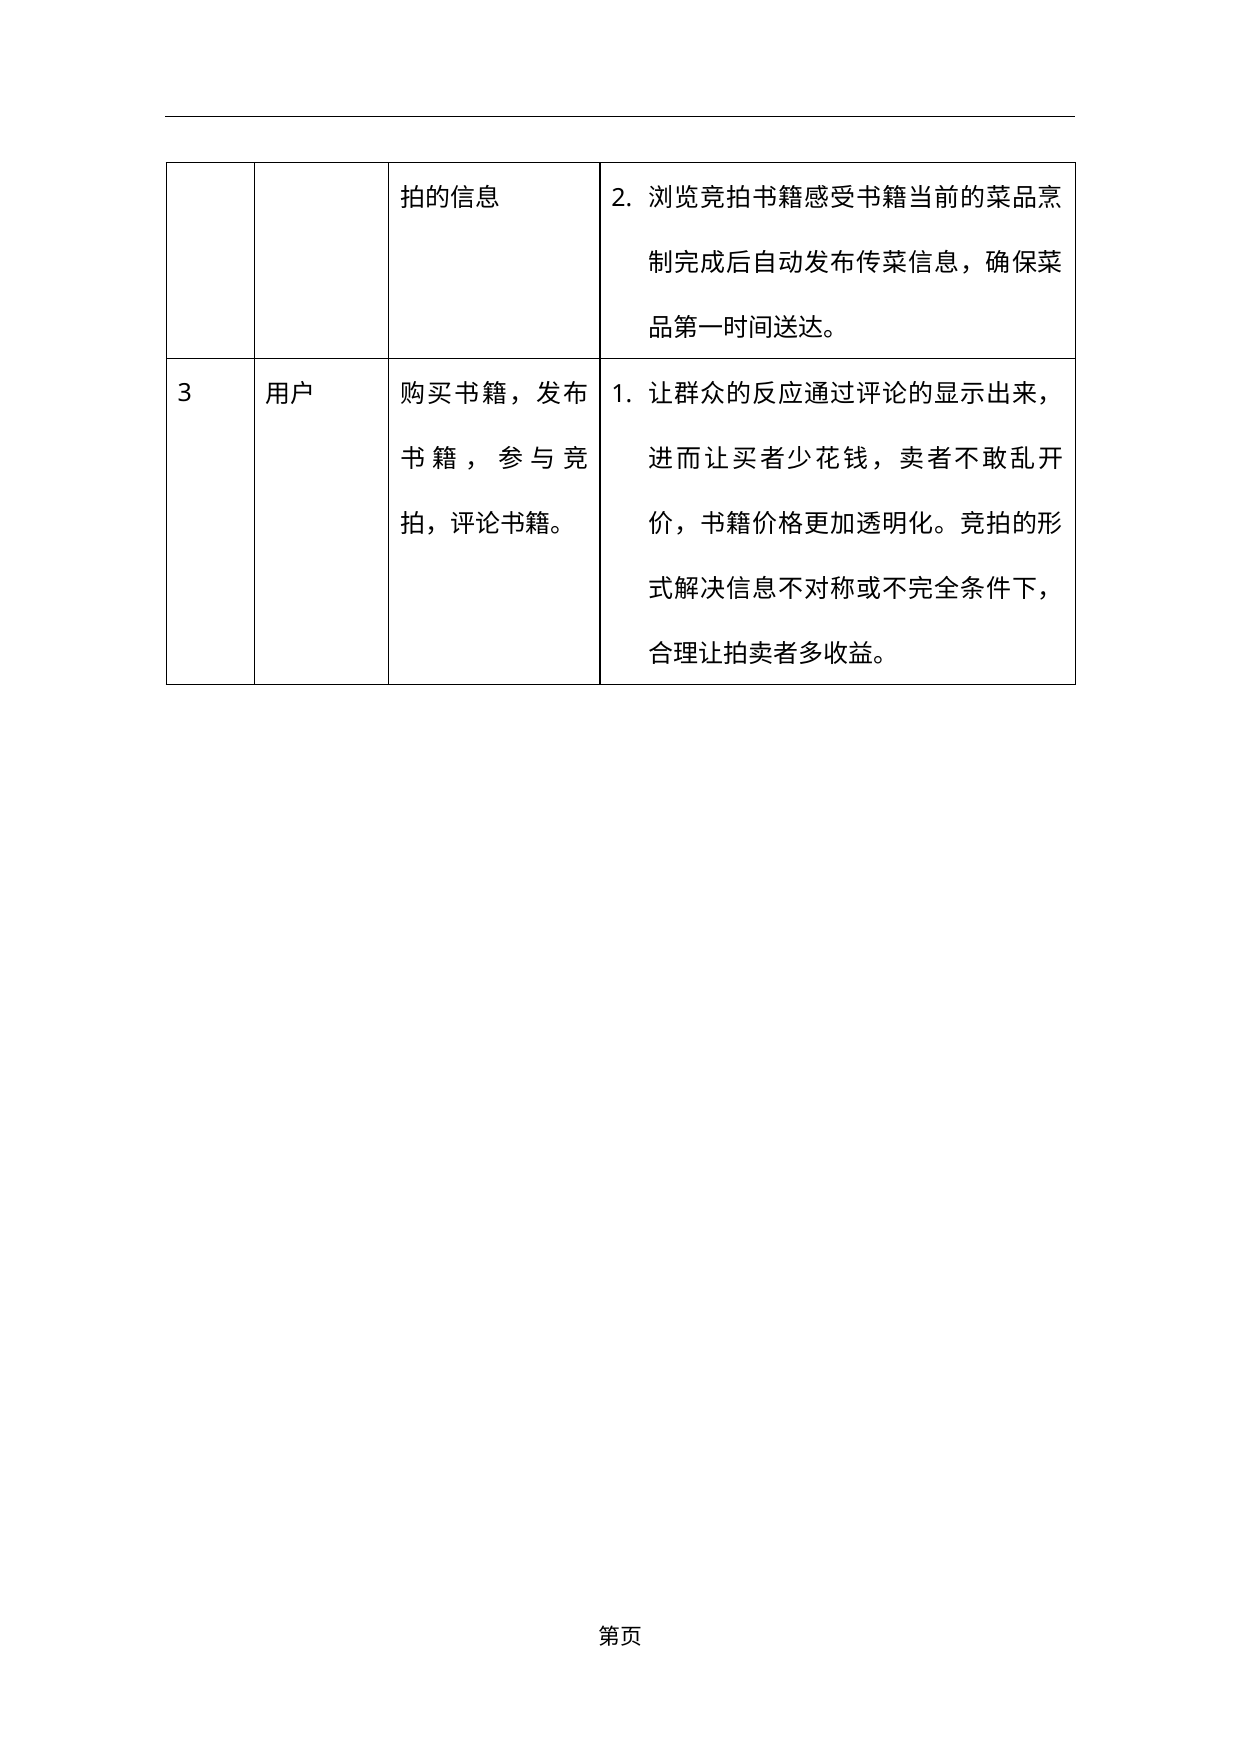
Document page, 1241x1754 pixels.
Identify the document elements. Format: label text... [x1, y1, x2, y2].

table_cell 3 [167, 359, 254, 684]
table_cell 游客 [255, 163, 388, 358]
table_cell 购买书籍，发布书籍，参与竞拍，评论书籍。 [389, 359, 599, 684]
table_cell 用户 [255, 359, 388, 684]
table_cell 2 [167, 163, 254, 358]
table_cell 浏览出售书籍信息和平台正在竞拍的信息 [389, 163, 599, 358]
table_cell 让群众的反应通过评论的显示出来，进而让买者少花钱，卖者不敢乱开价，书籍价格更加透明化。竞拍的形式解决信息不对称或不完全条件下，合理让拍卖者多收益。 [601, 359, 1075, 684]
table_cell 浏览出售书籍有部分评论可以做参考意见，防止标题党。 浏览竞拍书籍感受书籍当前的菜品烹制完成后自动发布传菜信息，确保菜品第一时间送达。 [601, 163, 1075, 358]
